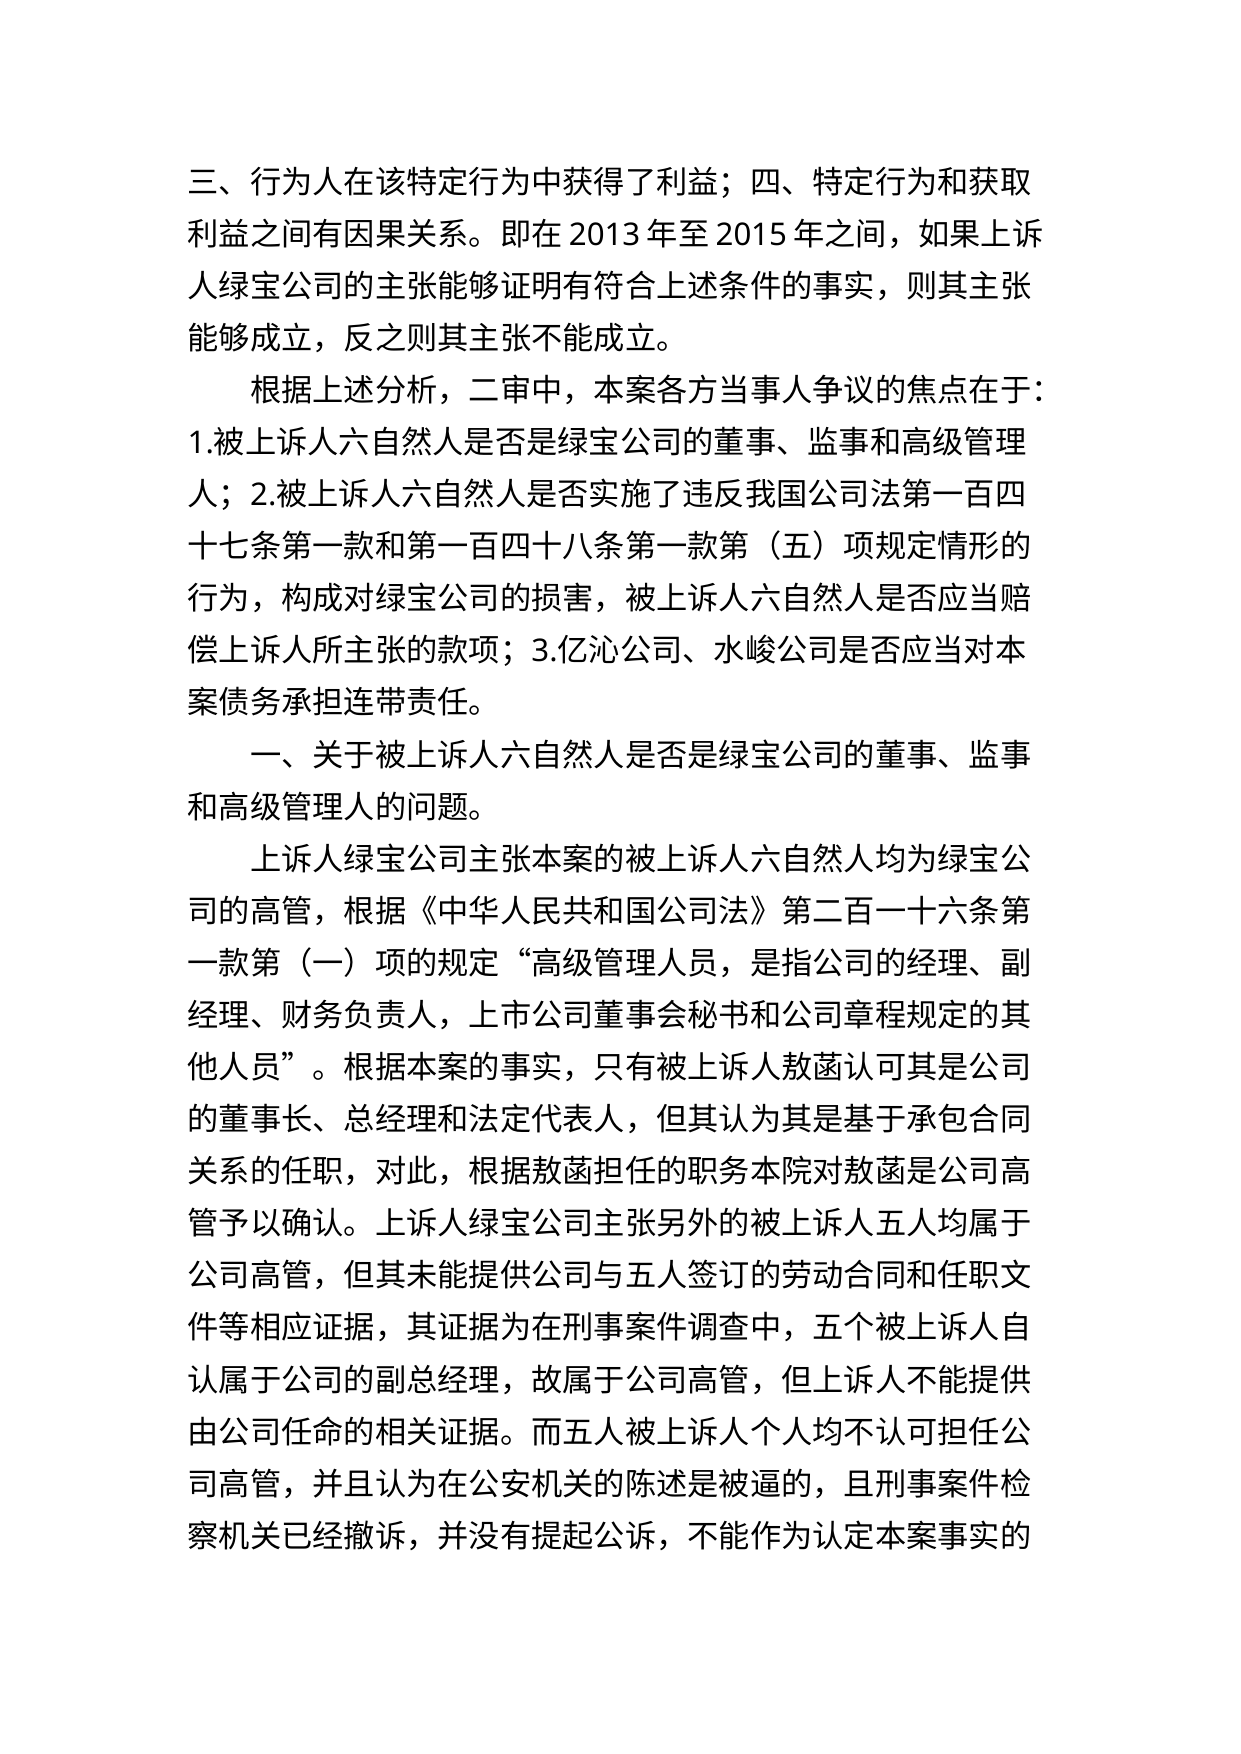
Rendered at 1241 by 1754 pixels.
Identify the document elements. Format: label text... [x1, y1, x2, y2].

text 一、关于被上诉人六自然人是否是绿宝公司的董事、监事和高级管理人的问题。 [187, 723, 1053, 827]
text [187, 150, 1053, 358]
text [187, 827, 1053, 1556]
text 根据上述分析，二审中，本案各方当事人争议的焦点在于：1.被上诉人六自然人是否是绿宝公司的董事、监事和高级管理人；2.被上诉人六自然人是否实施了违反我国公司法第一百四十七条第一款和第一百四十八条第一款第（五）项规定情形的行为，构成对绿宝公司的损害，被上诉人六自然人是否应当赔偿上诉人所主张的款项；3.亿沁公司、水峻公司是否应当对本案债务承担连带责任。 [187, 358, 1053, 723]
